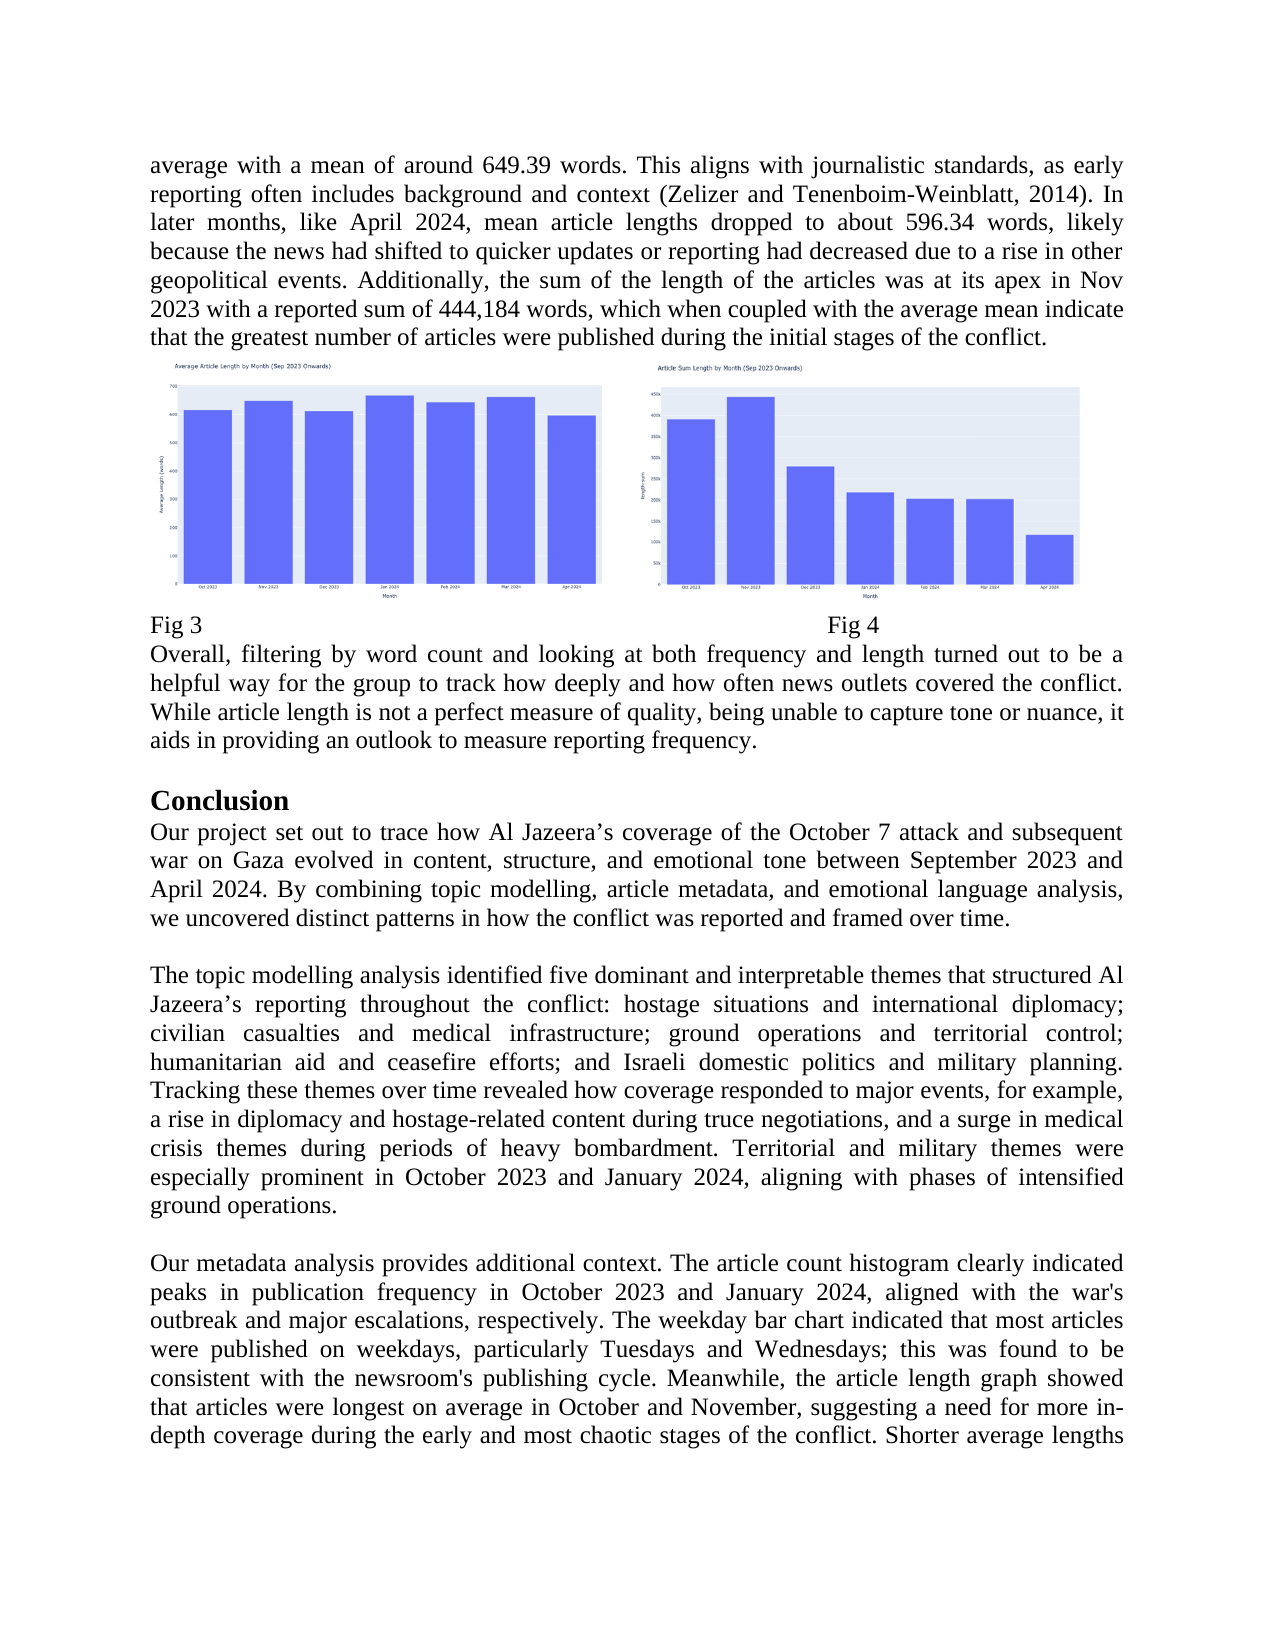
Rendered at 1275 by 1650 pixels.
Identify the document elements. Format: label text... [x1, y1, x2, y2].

picture [150, 351, 629, 611]
text The topic modelling analysis identified five dominant and interpretable themes that structured Al Jazeera’s reporting throughout the conflict: hostage situations and international diplomacy; civilian casualties and medical infrastructure; ground operations and territorial control; humanitarian aid and ceasefire efforts; and Israeli domestic politics and military planning. Tracking these themes over time revealed how coverage responded to major events, for example, a rise in diplomacy and hostage-related content during truce negotiations, and a surge in medical crisis themes during periods of heavy bombardment. Territorial and military themes were especially prominent in October 2023 and January 2024, aligning with phases of intensified ground operations. [150, 960, 1125, 1219]
picture [634, 353, 1106, 611]
text Conclusion Our project set out to trace how Al Jazeera’s coverage of the October 7 attack and subsequent war on Gaza evolved in content, structure, and emotional tone between September 2023 and April 2024. By combining topic modelling, article metadata, and emotional language analysis, we uncovered distinct patterns in how the conflict was reported and framed over time. [150, 783, 1125, 932]
text Overall, filtering by word count and looking at both frequency and length turned out to be a helpful way for the group to track how deeply and how often news outlets covered the conflict. While article length is not a perfect measure of quality, being unable to capture tone or nuance, it aids in providing an outlook to measure reporting frequency. [150, 639, 1125, 754]
text Fig 3 Fig 4 [150, 611, 1125, 639]
